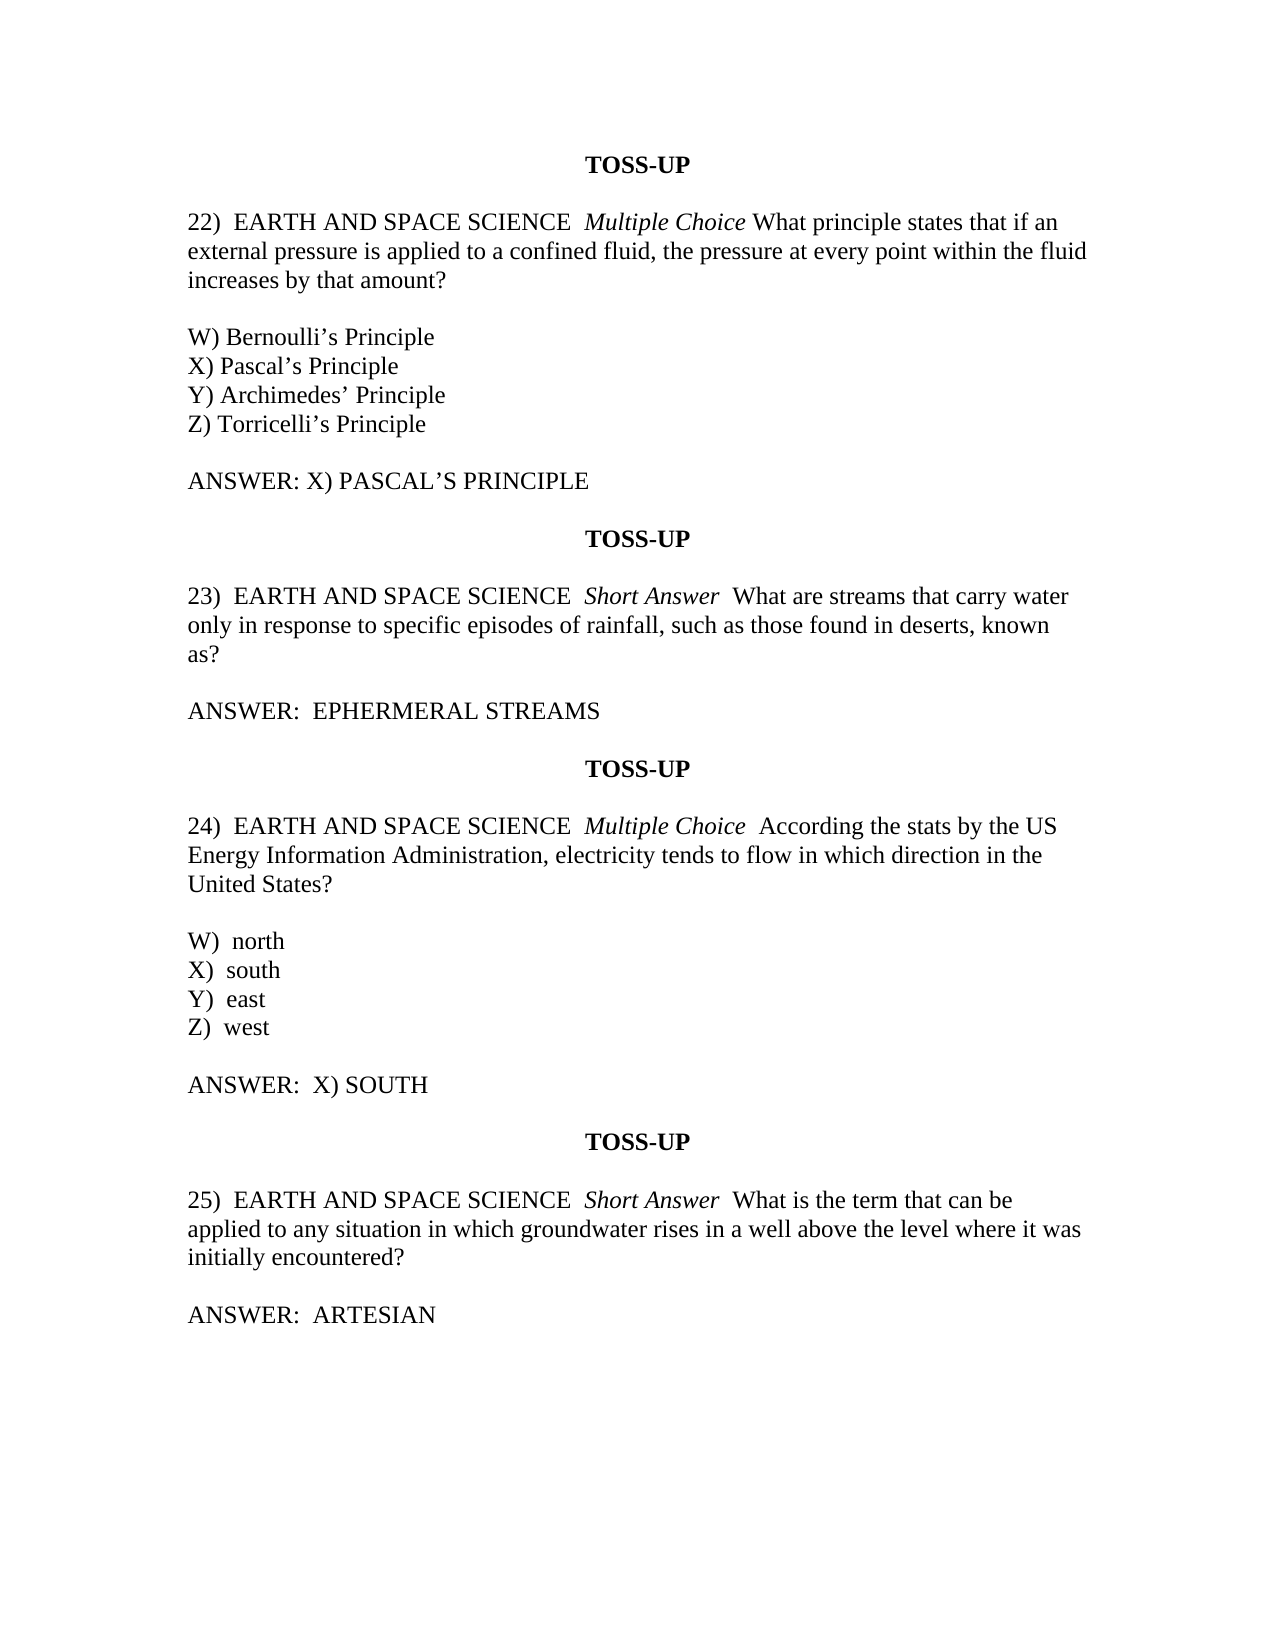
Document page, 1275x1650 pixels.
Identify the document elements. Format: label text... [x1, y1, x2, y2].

text 24) EARTH AND SPACE SCIENCE Multiple Choice According the stats by the US Energy Information Administration, electricity tends to flow in which direction in the United States? [187, 811, 1087, 897]
text 22) EARTH AND SPACE SCIENCE Multiple Choice What principle states that if an external pressure is applied to a confined fluid, the pressure at every point within the fluid increases by that amount? [187, 207, 1087, 294]
text 25) EARTH AND SPACE SCIENCE Short Answer What is the term that can be applied to any situation in which groundwater rises in a well above the level where it was initially encountered? [187, 1185, 1087, 1271]
text ANSWER: X) SOUTH [187, 1070, 1087, 1099]
text ANSWER: ARTESIAN [187, 1300, 1087, 1329]
text Z) Torricelli’s Principle [187, 409, 1087, 437]
text Z) west [187, 1012, 1087, 1041]
text TOSS-UP [187, 754, 1087, 782]
text W) north [187, 926, 1087, 955]
text TOSS-UP [187, 150, 1087, 179]
text TOSS-UP [187, 1127, 1087, 1156]
text X) south [187, 955, 1087, 984]
text Y) Archimedes’ Principle [187, 380, 1087, 409]
text ANSWER: X) PASCAL’S PRINCIPLE [187, 466, 1087, 495]
text ANSWER: EPHERMERAL STREAMS [187, 696, 1087, 725]
text W) Bernoulli’s Principle [187, 322, 1087, 351]
text Y) east [187, 984, 1087, 1012]
text 23) EARTH AND SPACE SCIENCE Short Answer What are streams that carry water only in response to specific episodes of rainfall, such as those found in deserts, known as? [187, 581, 1087, 667]
text X) Pascal’s Principle [187, 351, 1087, 380]
text TOSS-UP [187, 524, 1087, 552]
